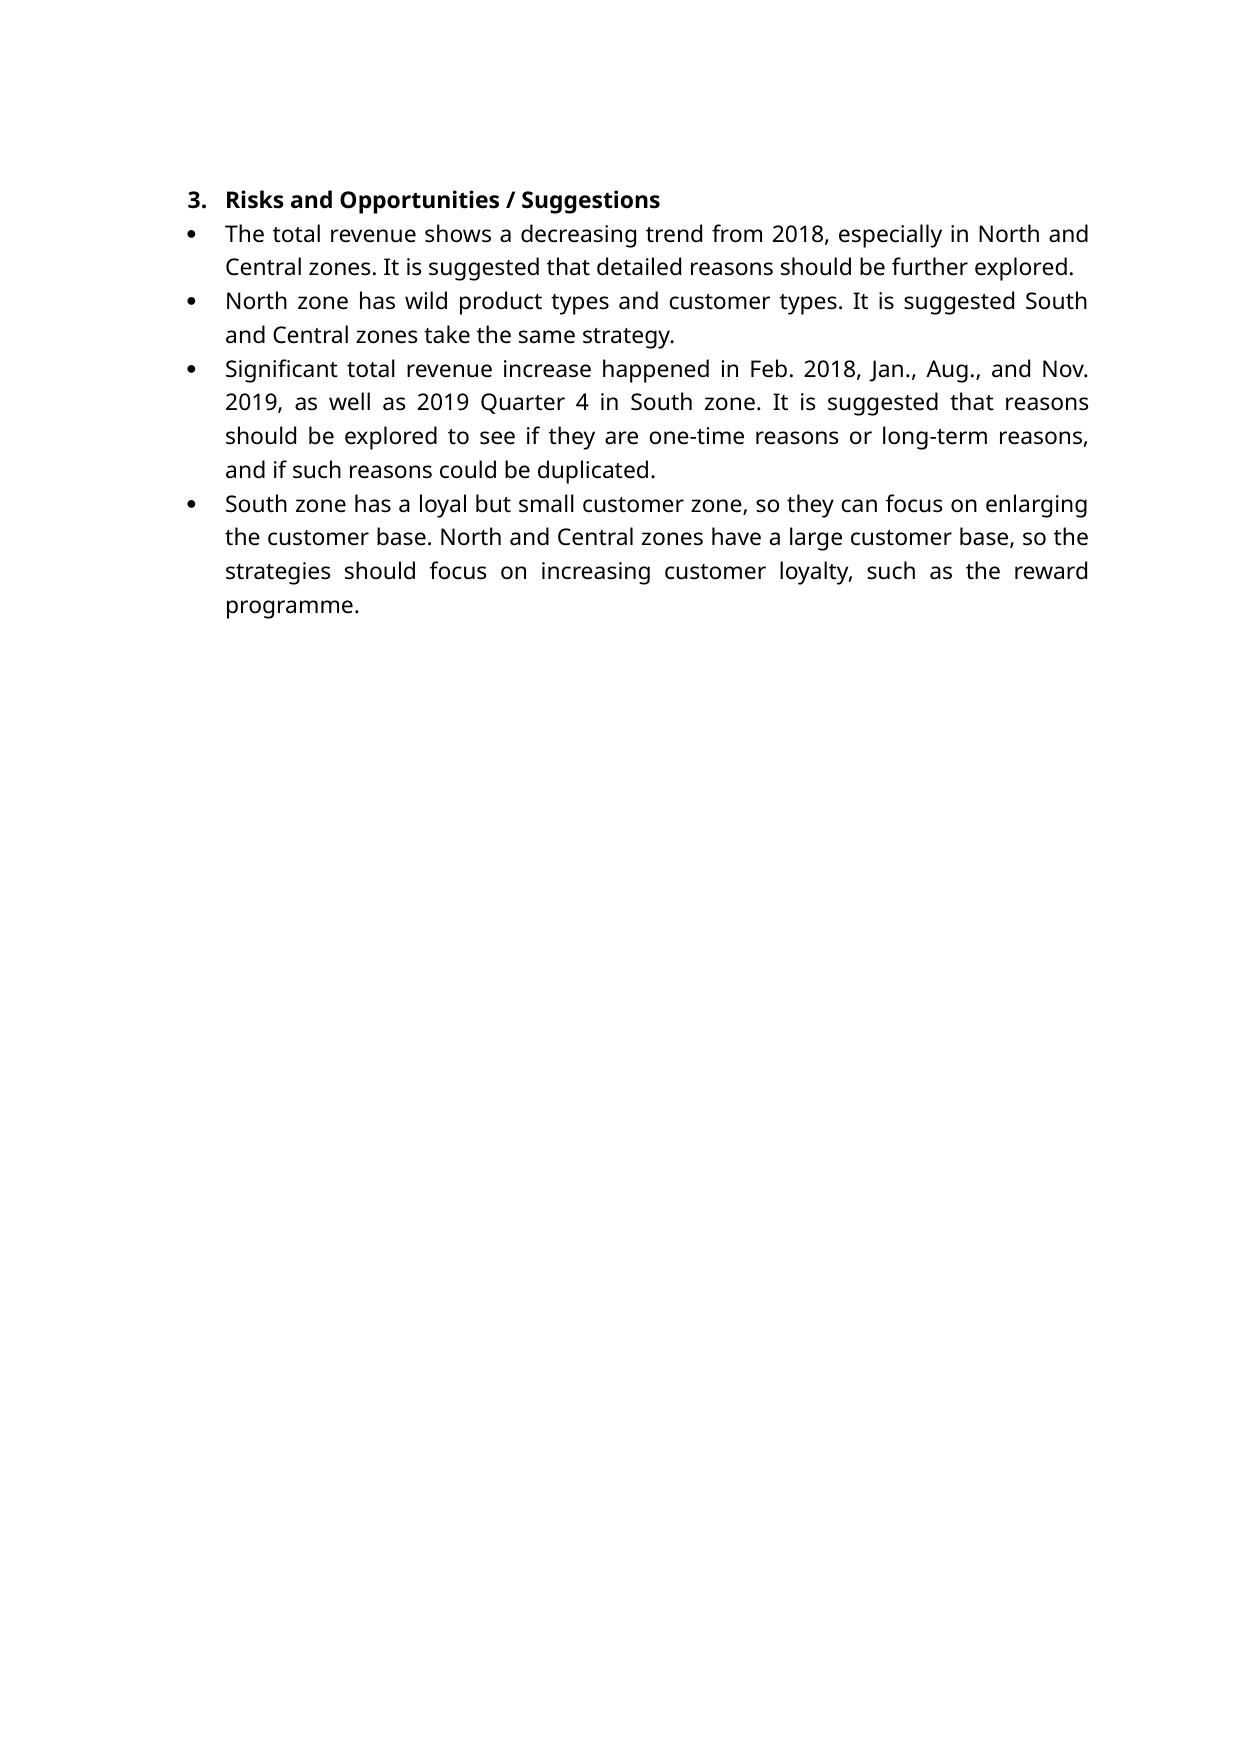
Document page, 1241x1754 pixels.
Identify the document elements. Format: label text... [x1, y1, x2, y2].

list Significant total revenue increase happened in Feb. 2018, Jan., Aug., and Nov. 2019, as well as 2019 Quarter 4 in South zone. It is suggested that reasons should be explored to see if they are one-time reasons or long-term reasons, and if such reasons could be duplicated. [187, 352, 1090, 485]
list Risks and Opportunities / Suggestions [187, 184, 1090, 215]
list North zone has wild product types and customer types. It is suggested South and Central zones take the same strategy. [187, 285, 1090, 350]
list The total revenue shows a decreasing trend from 2018, especially in North and Central zones. It is suggested that detailed reasons should be further explored. [187, 217, 1090, 282]
list South zone has a loyal but small customer zone, so they can focus on enlarging the customer base. North and Central zones have a large customer base, so the strategies should focus on increasing customer loyalty, such as the reward programme. [187, 487, 1090, 620]
